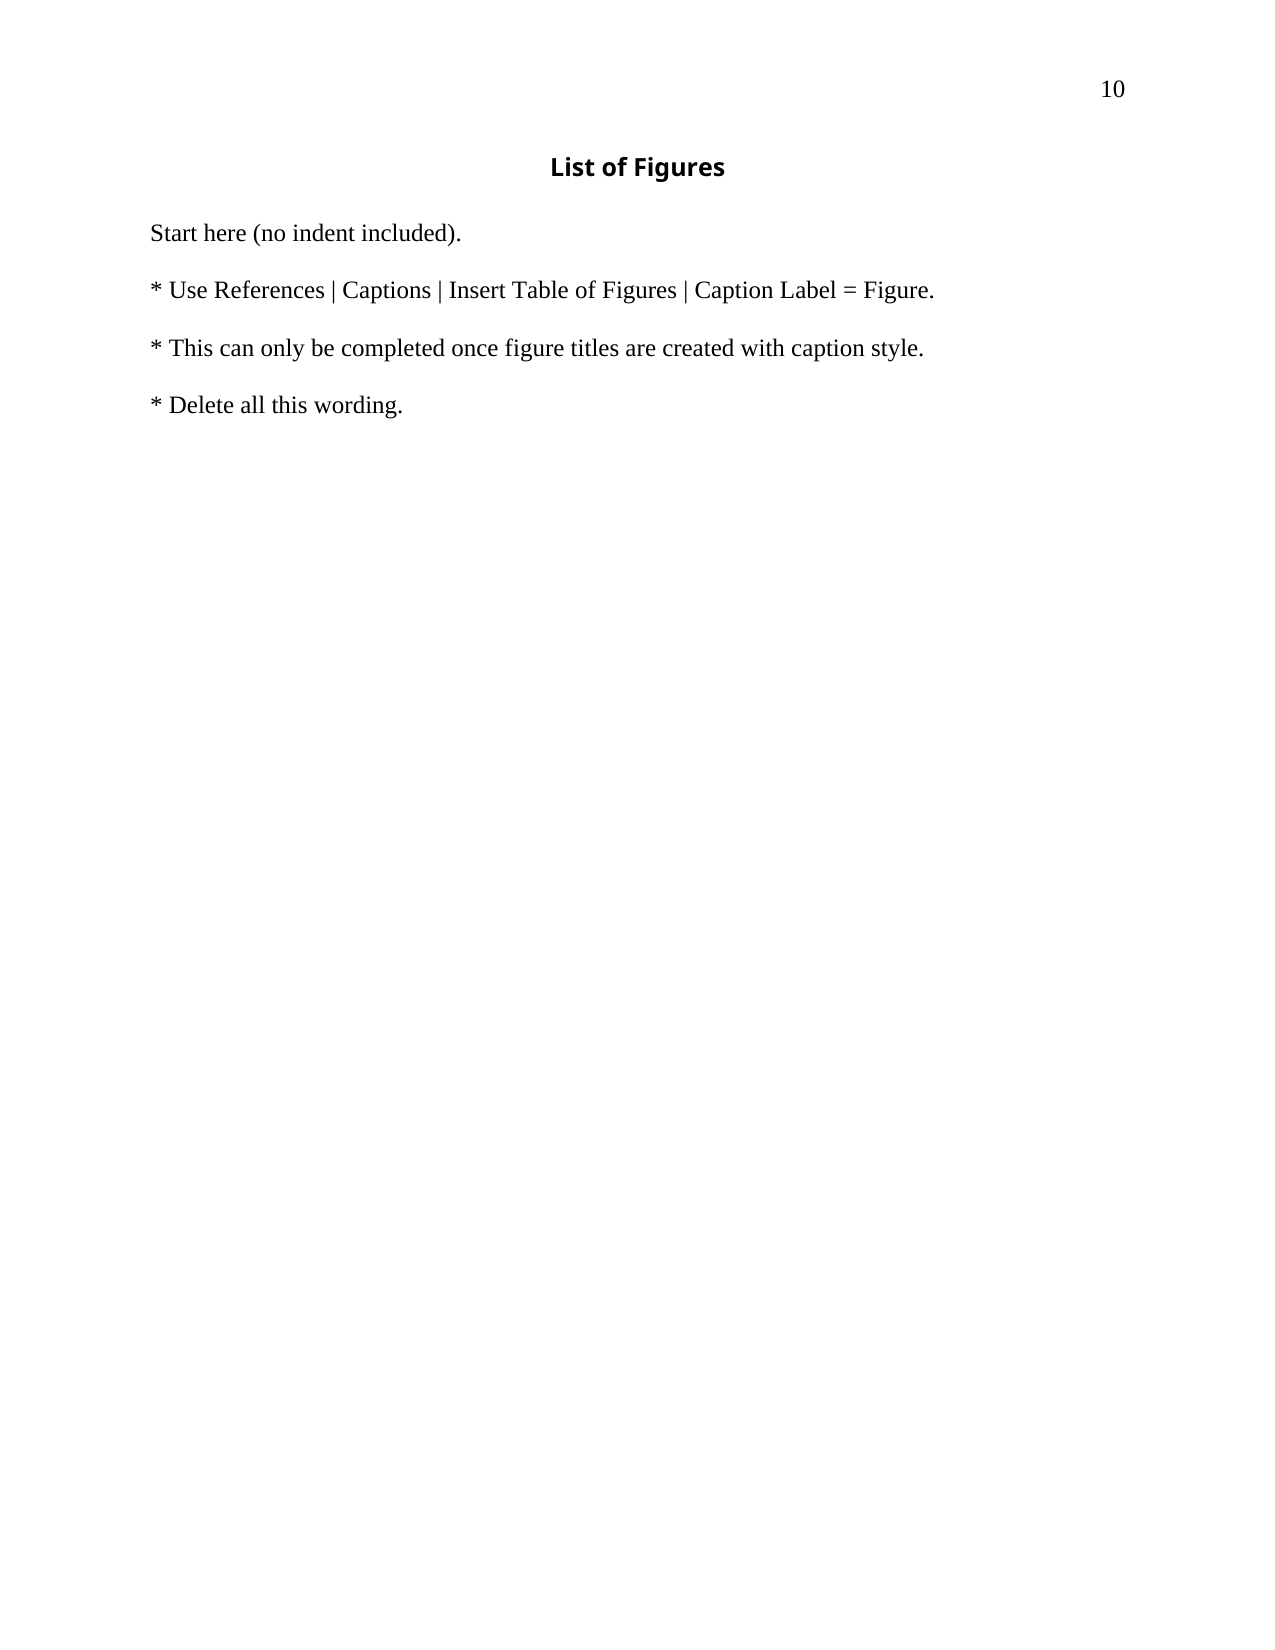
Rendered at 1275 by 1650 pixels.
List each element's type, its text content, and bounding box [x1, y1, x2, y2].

text * This can only be completed once figure titles are created with caption style. [150, 333, 1125, 362]
text Start here (no indent included). [150, 218, 1125, 247]
text * Delete all this wording. [150, 391, 1125, 419]
text * Use References | Captions | Insert Table of Figures | Caption Label = Figure. [150, 276, 1125, 304]
subtitle List of Figures [150, 150, 1125, 184]
